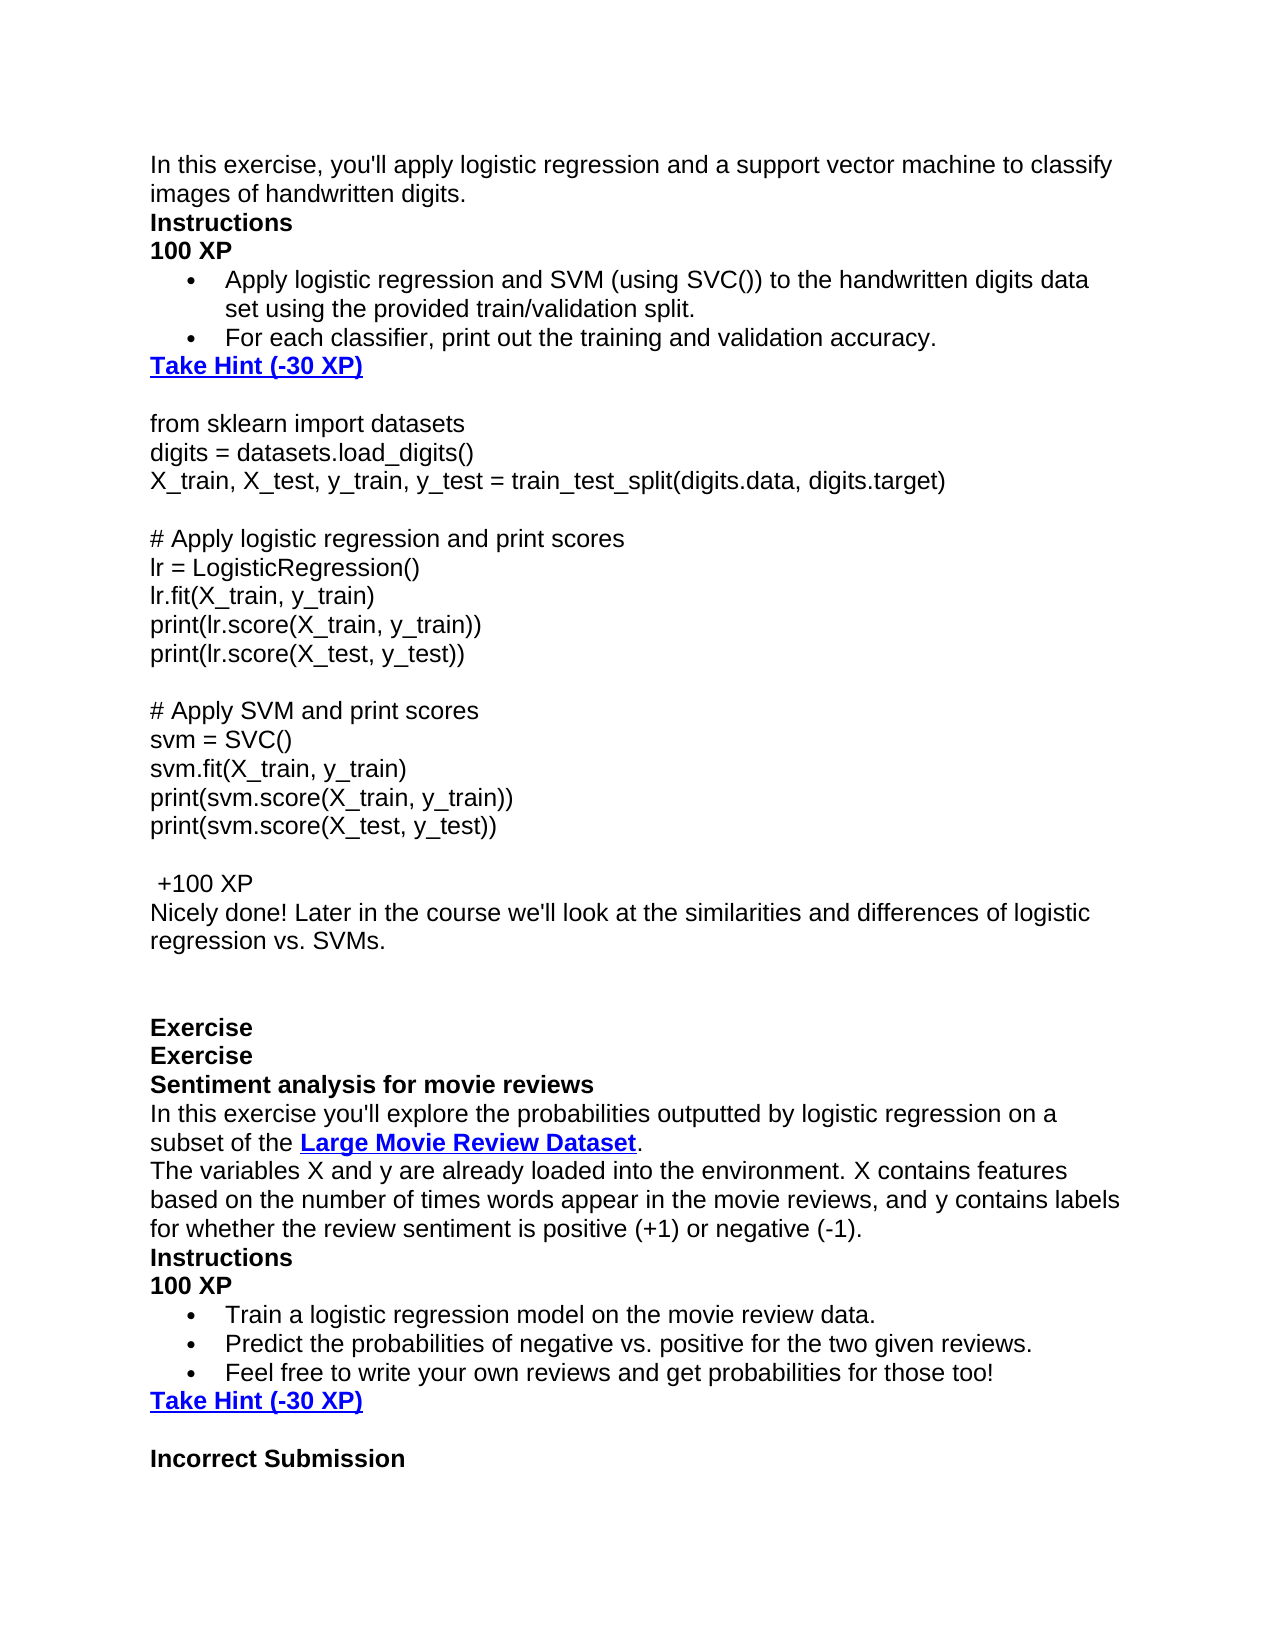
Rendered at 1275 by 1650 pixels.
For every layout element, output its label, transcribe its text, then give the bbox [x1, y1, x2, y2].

text # Apply SVM and print scores [150, 696, 1125, 725]
text Sentiment analysis for movie reviews [150, 1070, 1125, 1099]
text digits = datasets.load_digits() [150, 437, 1125, 466]
list Feel free to write your own reviews and get probabilities for those too! [187, 1357, 1125, 1386]
text Take Hint (-30 XP) [150, 351, 1125, 380]
text 100 XP [150, 1271, 1125, 1300]
list For each classifier, print out the training and validation accuracy. [187, 322, 1125, 351]
text print(lr.score(X_train, y_train)) [150, 610, 1125, 639]
text # Apply logistic regression and print scores [150, 524, 1125, 552]
text Exercise [150, 1012, 1125, 1041]
text In this exercise you'll explore the probabilities outputted by logistic regression on a subset of the Large Movie Review Dataset. [150, 1099, 1125, 1156]
text Take Hint (-30 XP) [150, 1386, 1125, 1415]
text lr.fit(X_train, y_train) [150, 581, 1125, 610]
list Apply logistic regression and SVM (using SVC()) to the handwritten digits data set using the provided train/validation split. [187, 265, 1125, 322]
text Nicely done! Later in the course we'll look at the similarities and differences of logistic regression vs. SVMs. [150, 897, 1125, 955]
text Instructions [150, 1242, 1125, 1271]
text print(svm.score(X_test, y_test)) [150, 811, 1125, 840]
text svm.fit(X_train, y_train) [150, 754, 1125, 782]
text svm = SVC() [150, 725, 1125, 754]
text Incorrect Submission [150, 1444, 1125, 1472]
text +100 XP [150, 869, 1125, 897]
text X_train, X_test, y_train, y_test = train_test_split(digits.data, digits.target) [150, 466, 1125, 495]
text In this exercise, you'll apply logistic regression and a support vector machine to classify images of handwritten digits. [150, 150, 1125, 207]
list Predict the probabilities of negative vs. positive for the two given reviews. [187, 1329, 1125, 1357]
text Exercise [150, 1041, 1125, 1070]
list Train a logistic regression model on the movie review data. [187, 1300, 1125, 1329]
text lr = LogisticRegression() [150, 552, 1125, 581]
text print(svm.score(X_train, y_train)) [150, 782, 1125, 811]
text print(lr.score(X_test, y_test)) [150, 639, 1125, 667]
text The variables X and y are already loaded into the environment. X contains features based on the number of times words appear in the movie reviews, and y contains labels for whether the review sentiment is positive (+1) or negative (-1). [150, 1156, 1125, 1242]
text 100 XP [150, 236, 1125, 265]
text from sklearn import datasets [150, 409, 1125, 437]
text Instructions [150, 207, 1125, 236]
